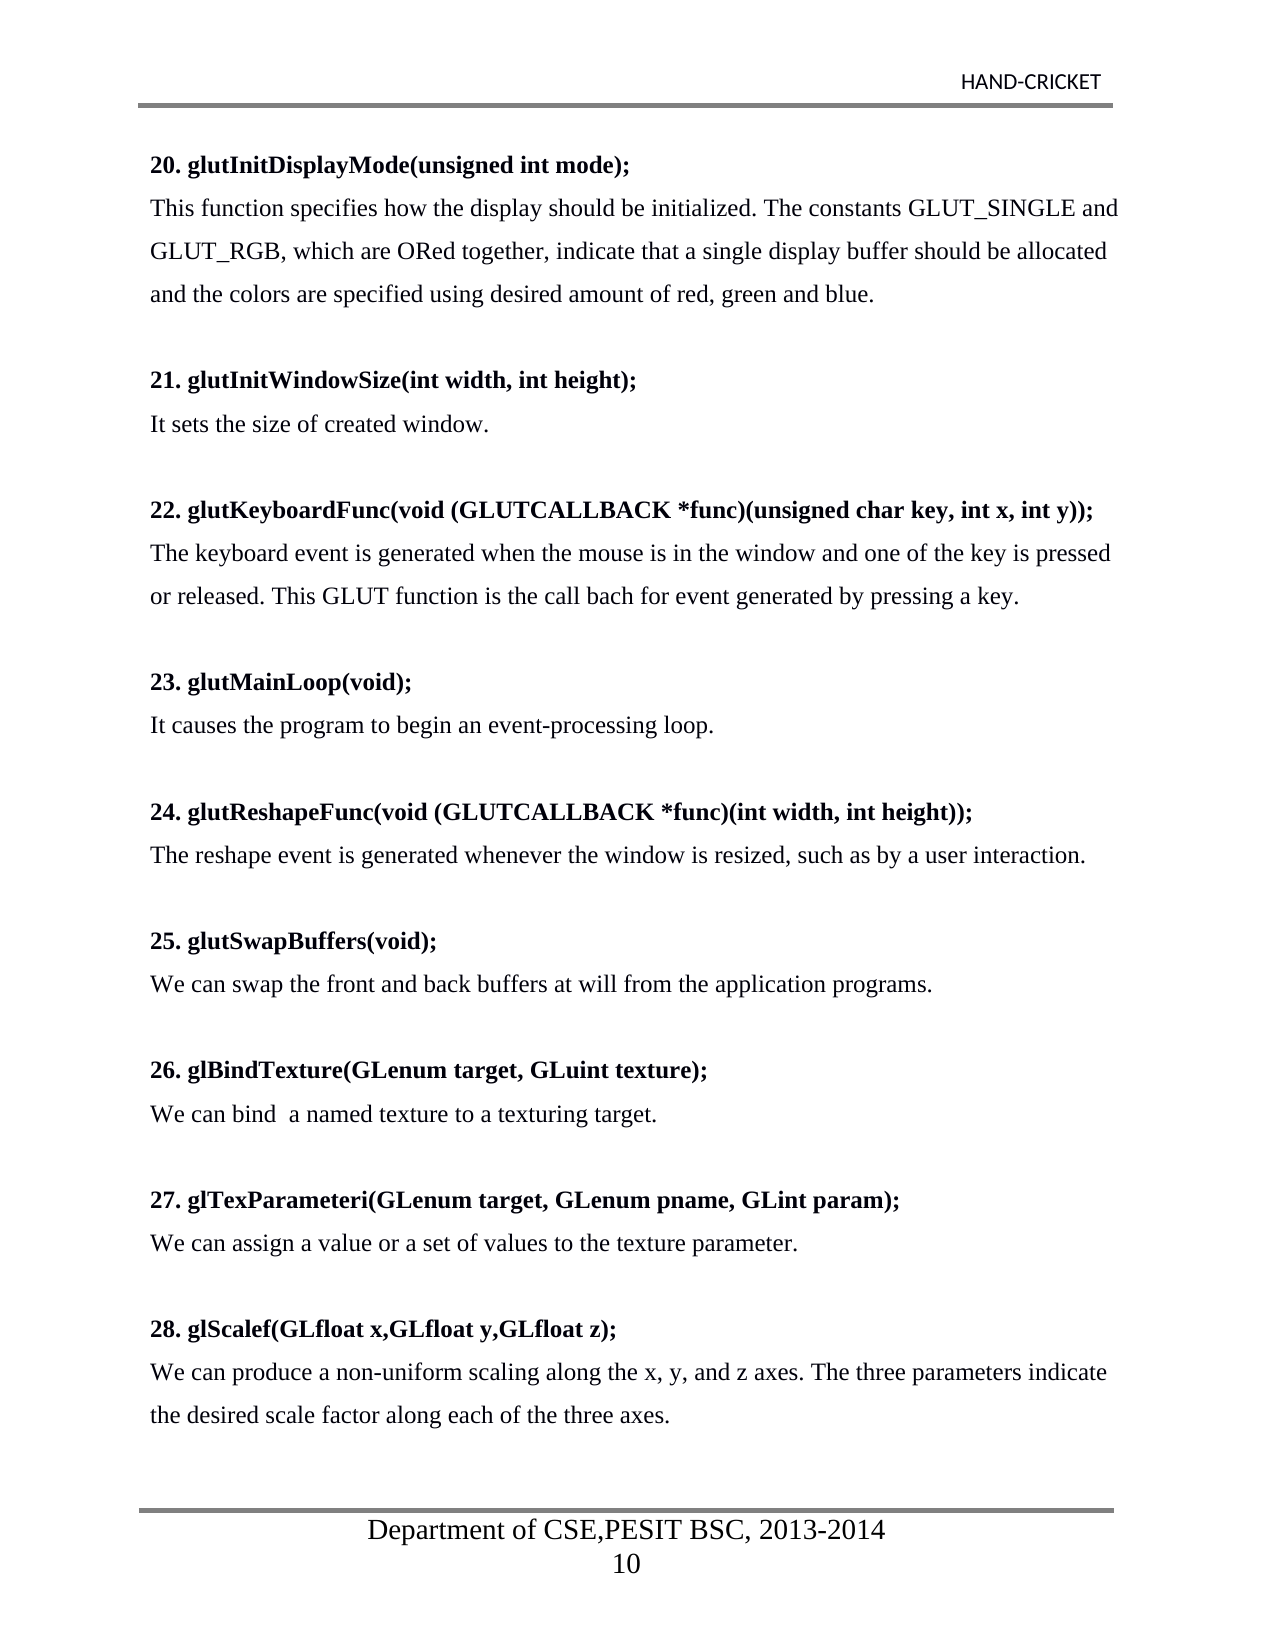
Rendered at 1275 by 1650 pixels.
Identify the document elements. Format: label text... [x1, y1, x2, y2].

text It causes the program to begin an event-processing loop. [150, 711, 1125, 739]
text The reshape event is generated whenever the window is resized, such as by a user interaction. [150, 840, 1125, 869]
text We can assign a value or a set of values to the texture parameter. [150, 1228, 1125, 1257]
text The keyboard event is generated when the mouse is in the window and one of the key is pressed or released. This GLUT function is the call bach for event generated by pressing a key. [150, 538, 1125, 610]
list glTexParameteri(GLenum target, GLenum pname, GLint param); [150, 1185, 1125, 1214]
text We can swap the front and back buffers at will from the application programs. [150, 969, 1125, 998]
list glScalef(GLfloat x,GLfloat y,GLfloat z); [150, 1314, 1125, 1343]
list glBindTexture(GLenum target, GLuint texture); [150, 1056, 1125, 1084]
text This function specifies how the display should be initialized. The constants GLUT_SINGLE and GLUT_RGB, which are ORed together, indicate that a single display buffer should be allocated and the colors are specified using desired amount of red, green and blue. [150, 193, 1125, 308]
text We can bind a named texture to a texturing target. [150, 1099, 1125, 1127]
list glutReshapeFunc(void (GLUTCALLBACK *func)(int width, int height)); [150, 797, 1125, 826]
list glutKeyboardFunc(void (GLUTCALLBACK *func)(unsigned char key, int x, int y)); [150, 495, 1125, 524]
list glutInitDisplayMode(unsigned int mode); [150, 150, 1125, 179]
text It sets the size of created window. [150, 409, 1125, 437]
list glutSwapBuffers(void); [150, 926, 1125, 955]
list glutMainLoop(void); [150, 667, 1125, 696]
text We can produce a non-uniform scaling along the x, y, and z axes. The three parameters indicate the desired scale factor along each of the three axes. [150, 1357, 1125, 1429]
list glutInitWindowSize(int width, int height); [150, 366, 1125, 394]
